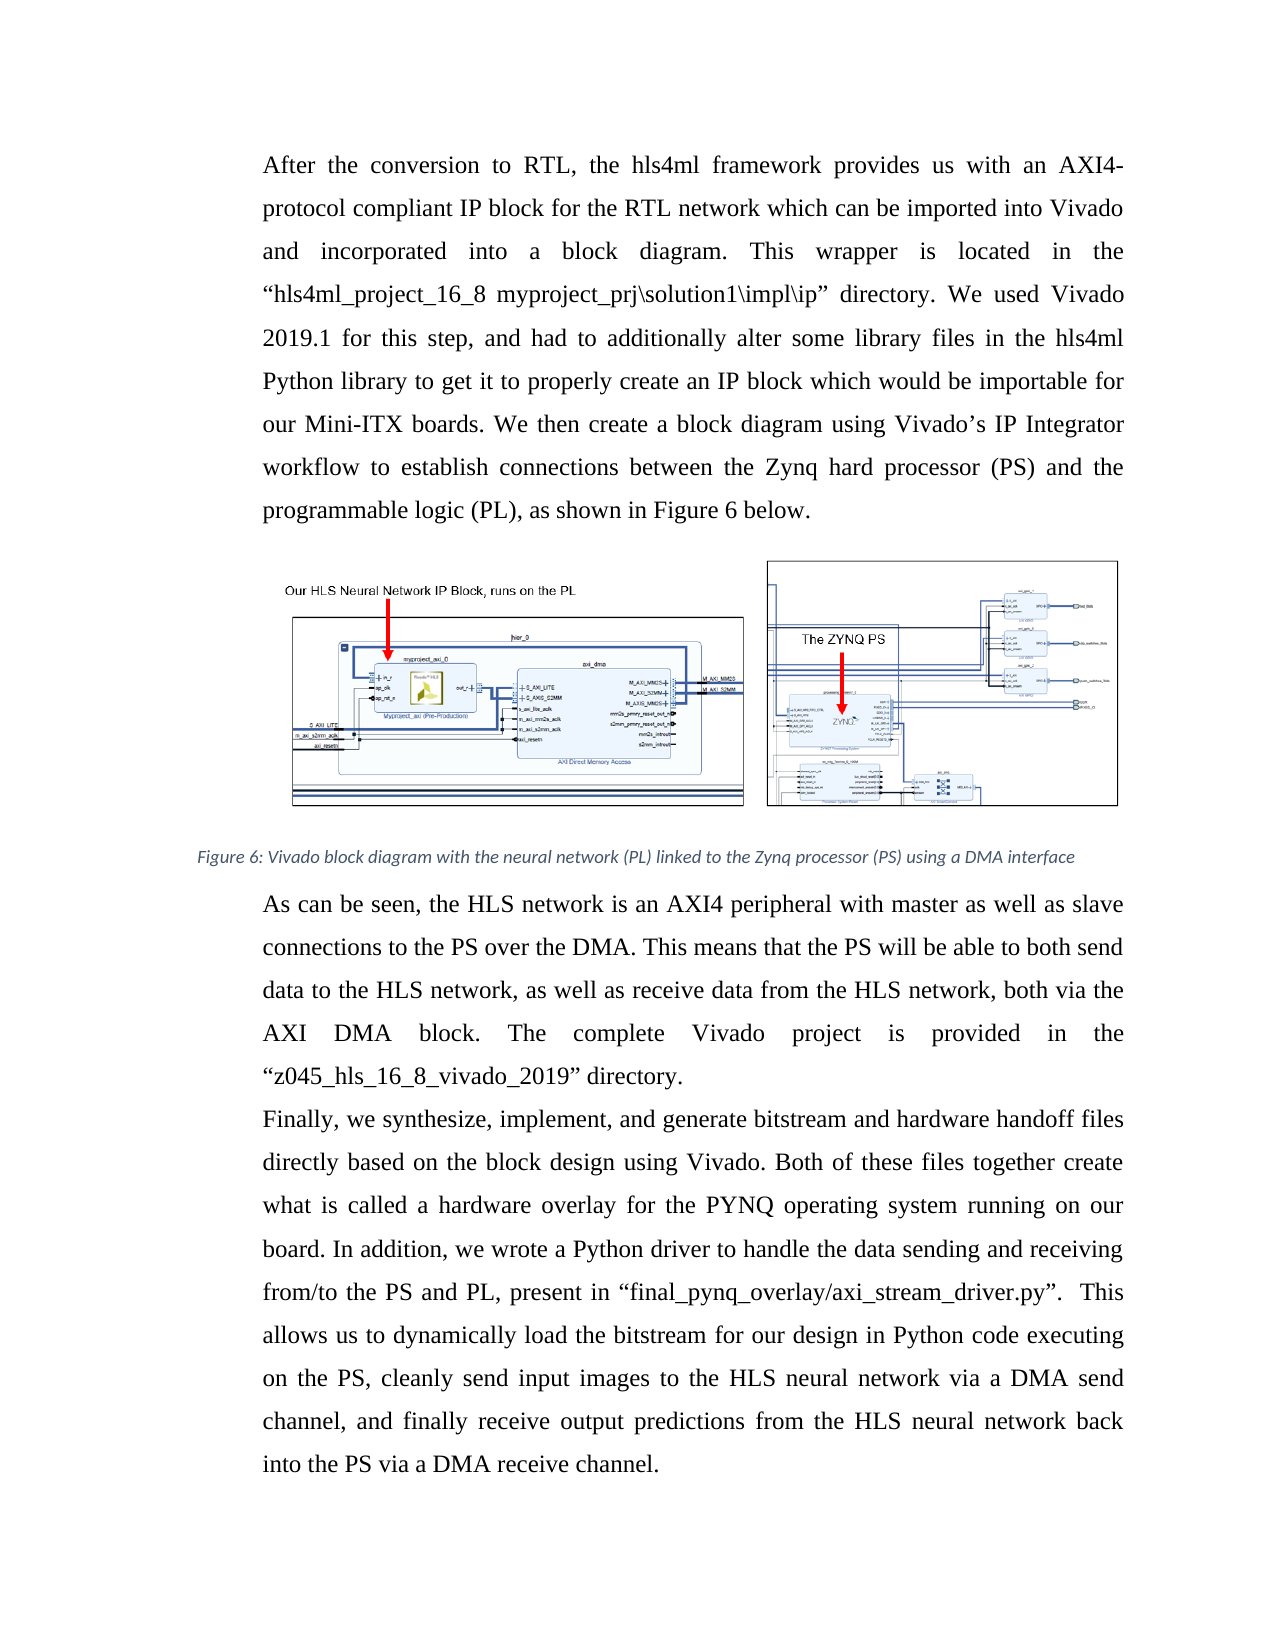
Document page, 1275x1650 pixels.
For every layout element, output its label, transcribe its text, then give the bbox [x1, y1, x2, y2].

picture [266, 538, 1122, 815]
text Figure 6: Vivado block diagram with the neural network (PL) linked to the Zynq processor (PS) using a DMA interface [150, 845, 1125, 868]
list As can be seen, the HLS network is an AXI4 peripheral with master as well as slave connections to the PS over the DMA. This means that the PS will be able to both send data to the HLS network, as well as receive data from the HLS network, both via the AXI DMA block. The complete Vivado project is provided in the “z045_hls_16_8_vivado_2019” directory. [262, 889, 1125, 1090]
list After the conversion to RTL, the hls4ml framework provides us with an AXI4-protocol compliant IP block for the RTL network which can be imported into Vivado and incorporated into a block diagram. This wrapper is located in the “hls4ml_project_16_8 myproject_prj\solution1\impl\ip” directory. We used Vivado 2019.1 for this step, and had to additionally alter some library files in the hls4ml Python library to get it to properly create an IP block which would be importable for our Mini-ITX boards. We then create a block diagram using Vivado’s IP Integrator workflow to establish connections between the Zynq hard processor (PS) and the programmable logic (PL), as shown in Figure 6 below. [262, 150, 1125, 524]
list Finally, we synthesize, implement, and generate bitstream and hardware handoff files directly based on the block design using Vivado. Both of these files together create what is called a hardware overlay for the PYNQ operating system running on our board. In addition, we wrote a Python driver to handle the data sending and receiving from/to the PS and PL, present in “final_pynq_overlay/axi_stream_driver.py”. This allows us to dynamically load the bitstream for our design in Python code executing on the PS, cleanly send input images to the HLS neural network via a DMA send channel, and finally receive output predictions from the HLS neural network back into the PS via a DMA receive channel. [262, 1104, 1125, 1478]
